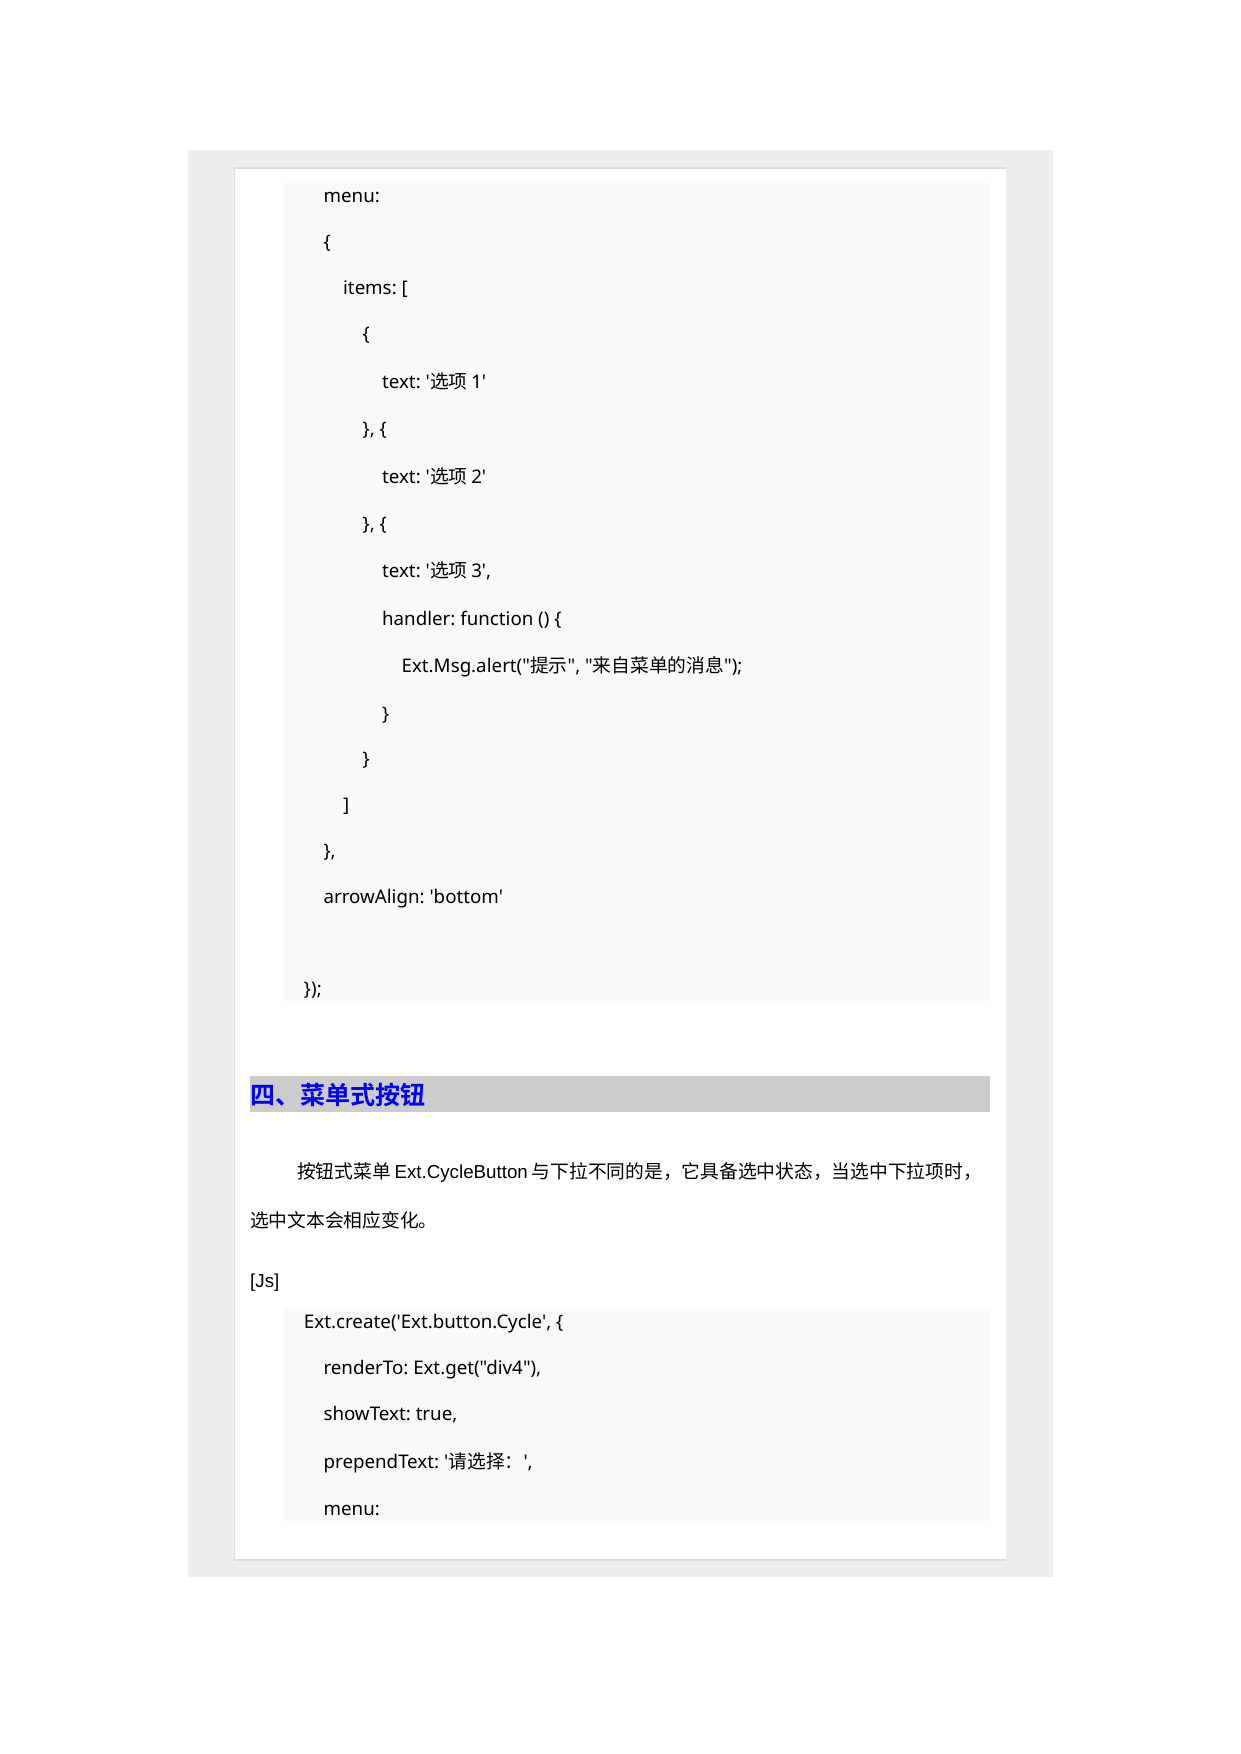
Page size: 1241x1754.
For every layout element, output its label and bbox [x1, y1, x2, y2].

table_cell [188, 150, 1053, 1577]
